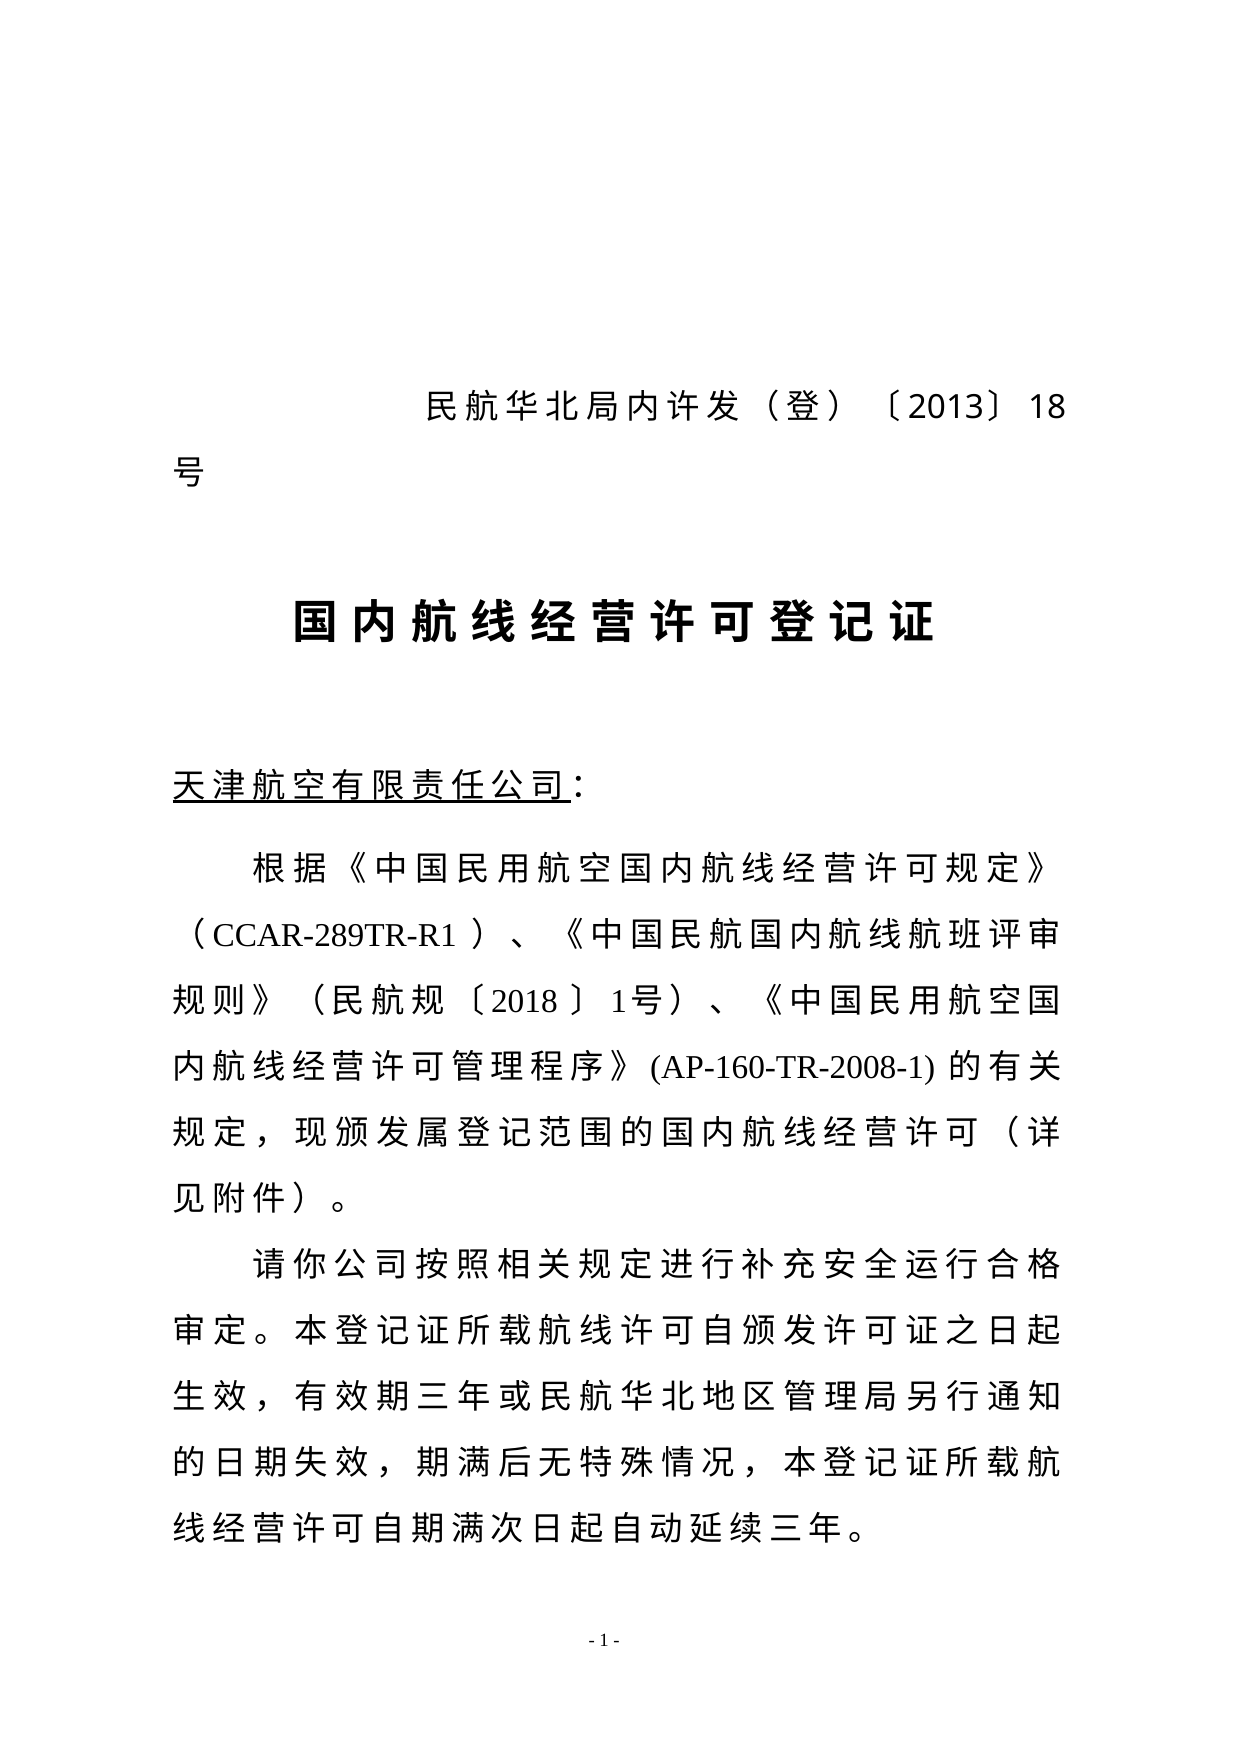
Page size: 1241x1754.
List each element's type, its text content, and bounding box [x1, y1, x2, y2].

text 天津航空有限责任公司： [172, 750, 1068, 816]
text 民航华北局内许发（登）〔2013〕18号 [172, 371, 1068, 503]
text 国内航线经营许可登记证 [172, 569, 1068, 668]
text 根据《中国民用航空国内航线经营许可规定》（CCAR-289TR-R1）、《中国民航国内航线航班评审规则》（民航规〔2018〕1号）、《中国民用航空国内航线经营许可管理程序》(AP-160-TR-2008-1)的有关规定，现颁发属登记范围的国内航线经营许可（详见附件）。 [172, 833, 1068, 1229]
text 请你公司按照相关规定进行补充安全运行合格审定。本登记证所载航线许可自颁发许可证之日起生效，有效期三年或民航华北地区管理局另行通知的日期失效，期满后无特殊情况，本登记证所载航线经营许可自期满次日起自动延续三年。 [172, 1229, 1068, 1559]
